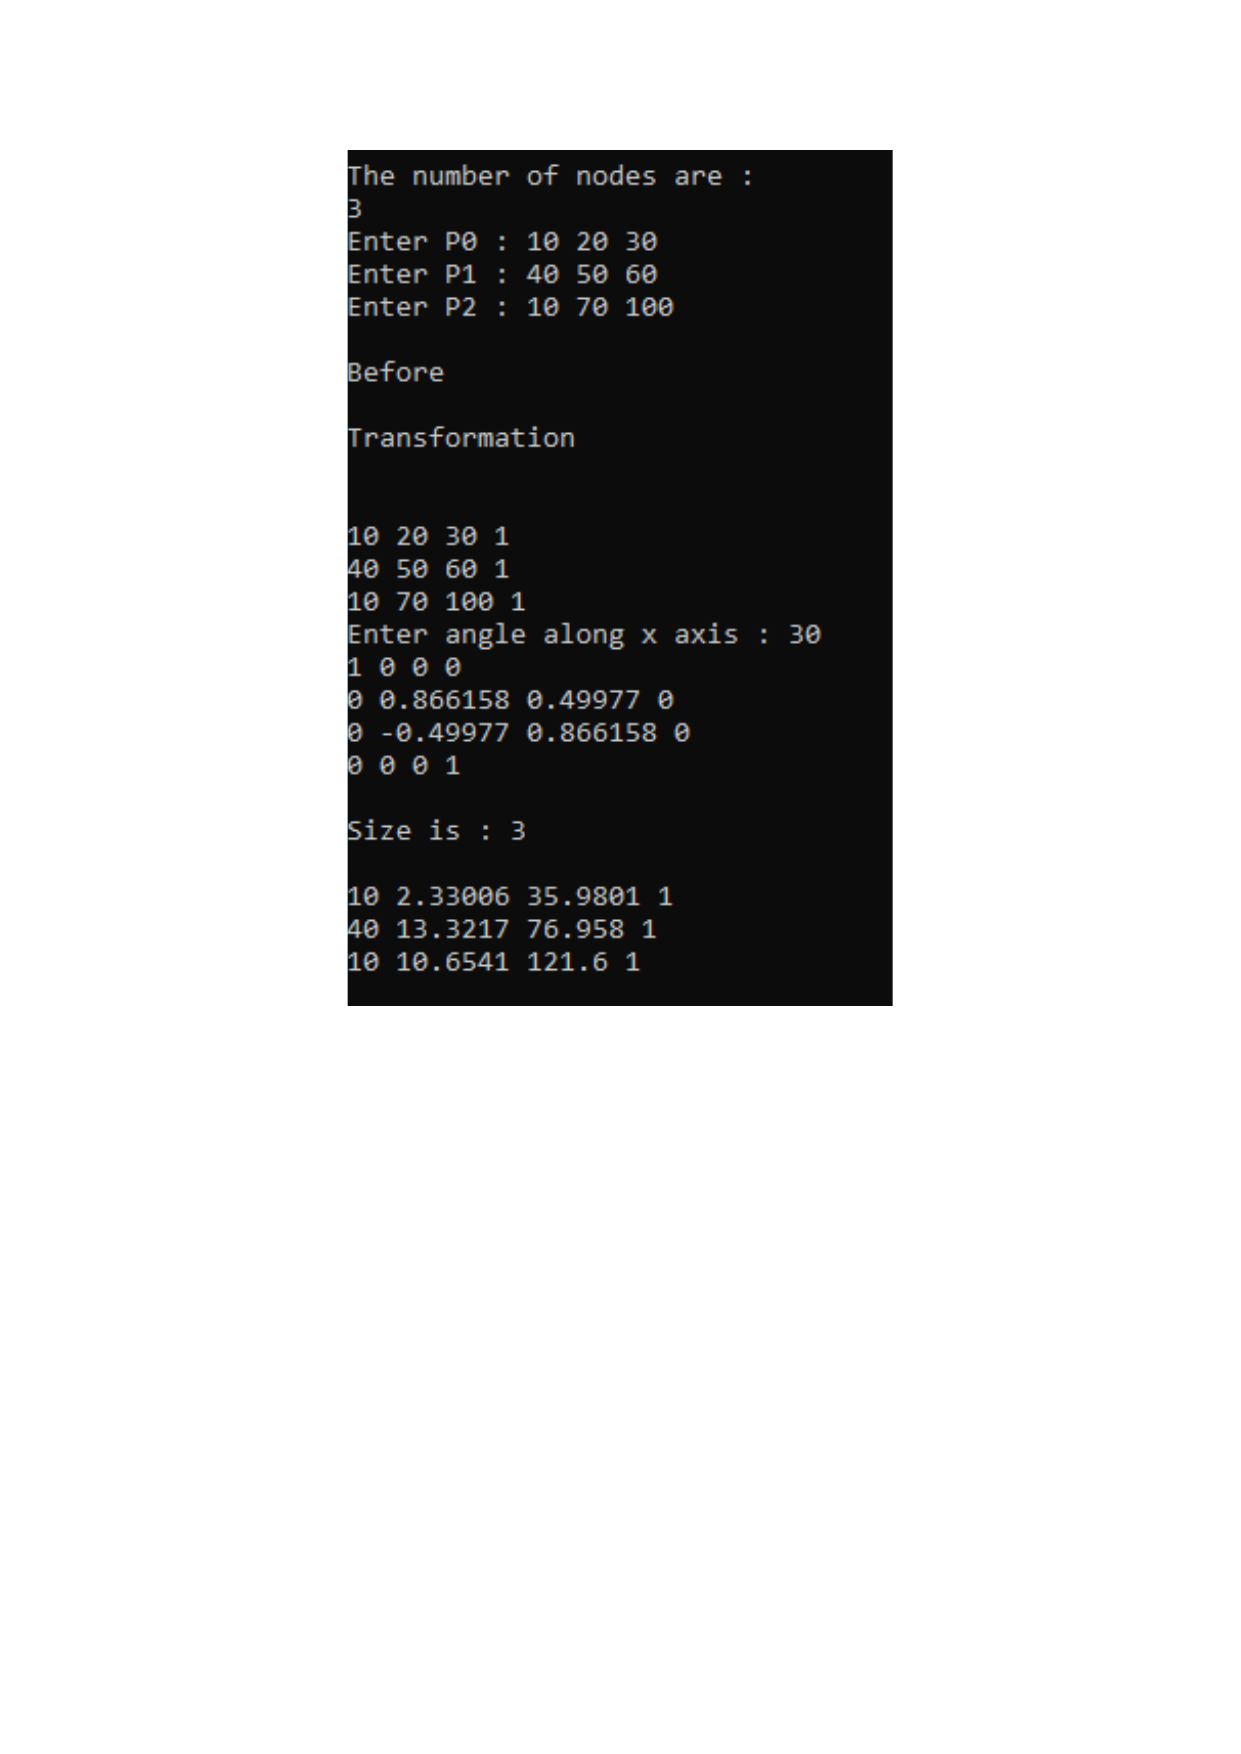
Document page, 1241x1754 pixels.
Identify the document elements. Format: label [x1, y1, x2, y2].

picture [347, 150, 893, 1006]
